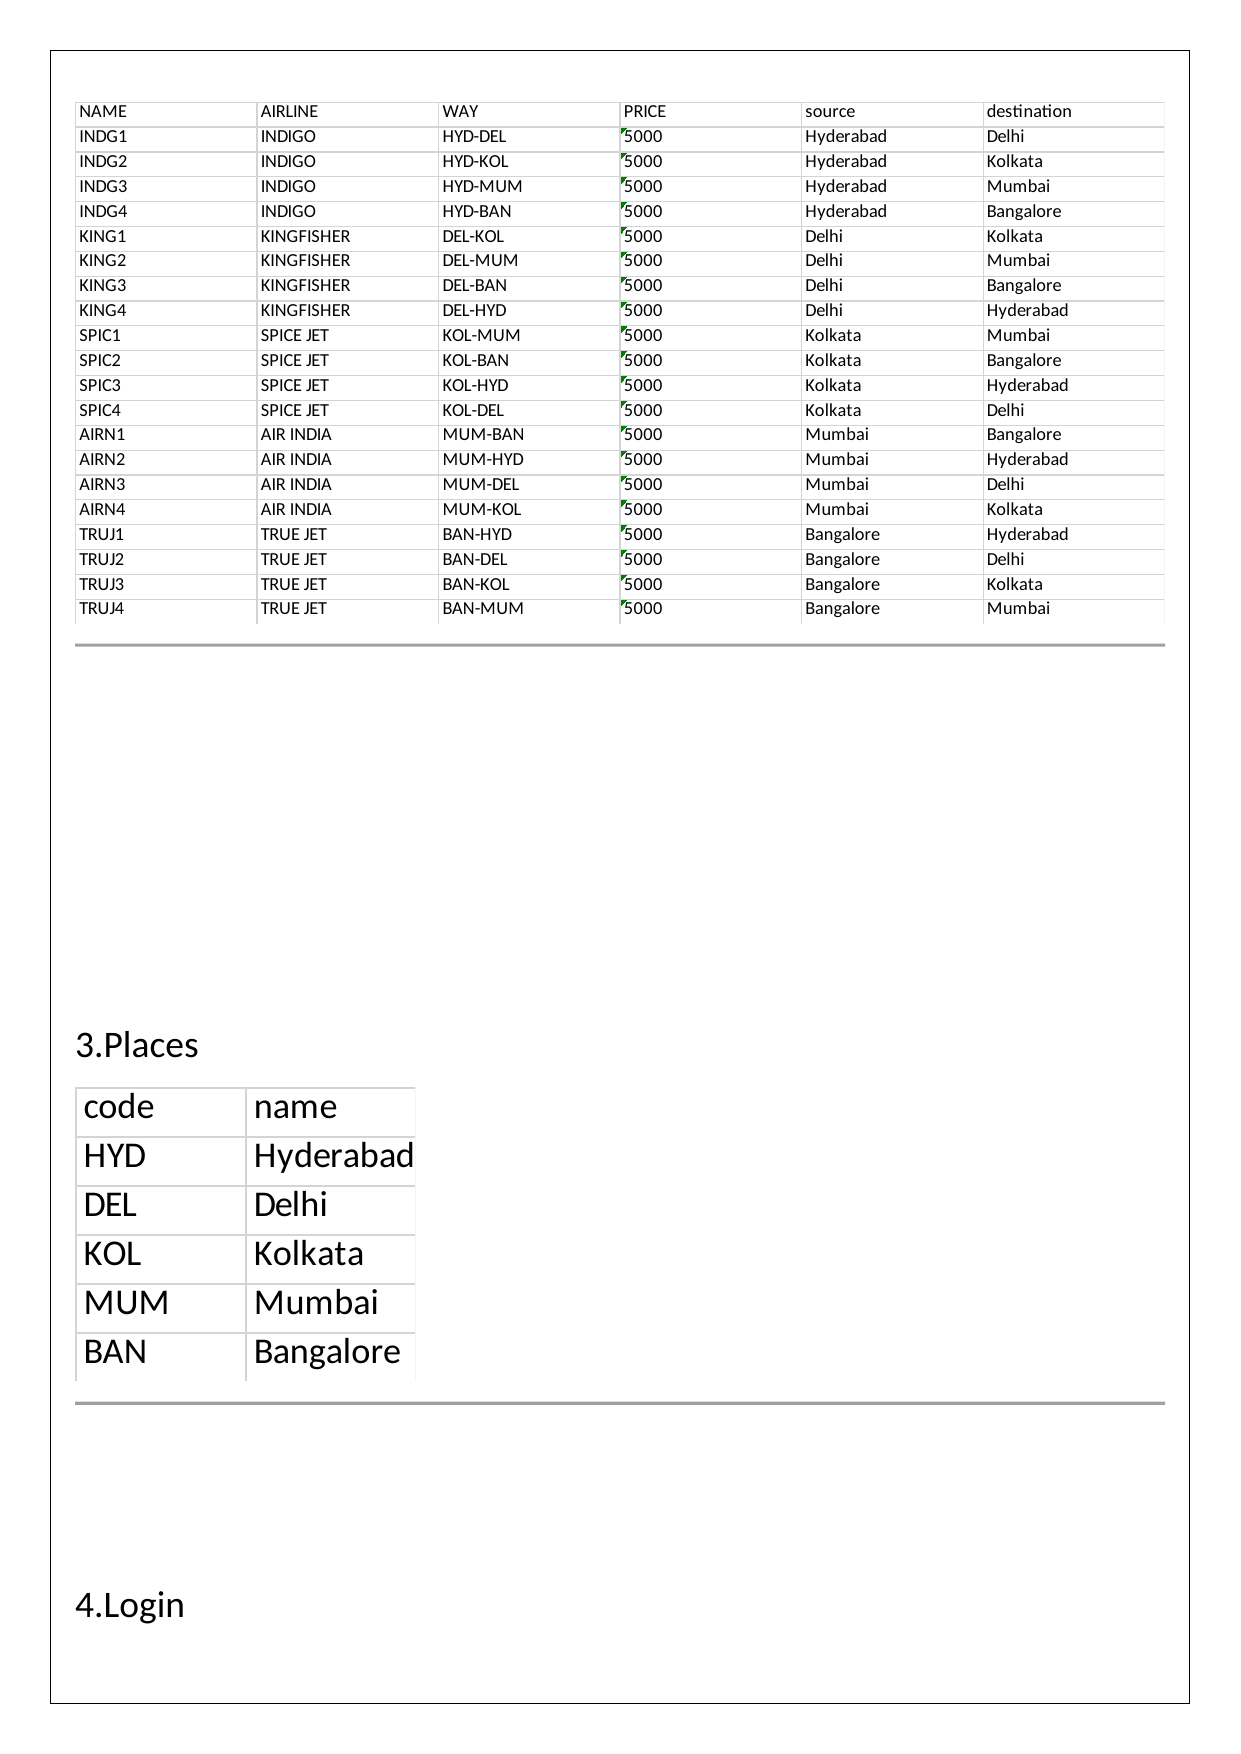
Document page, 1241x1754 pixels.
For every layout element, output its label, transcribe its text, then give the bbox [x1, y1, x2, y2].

text 4.Login [75, 1581, 1165, 1627]
text 3.Places [75, 1021, 1165, 1067]
